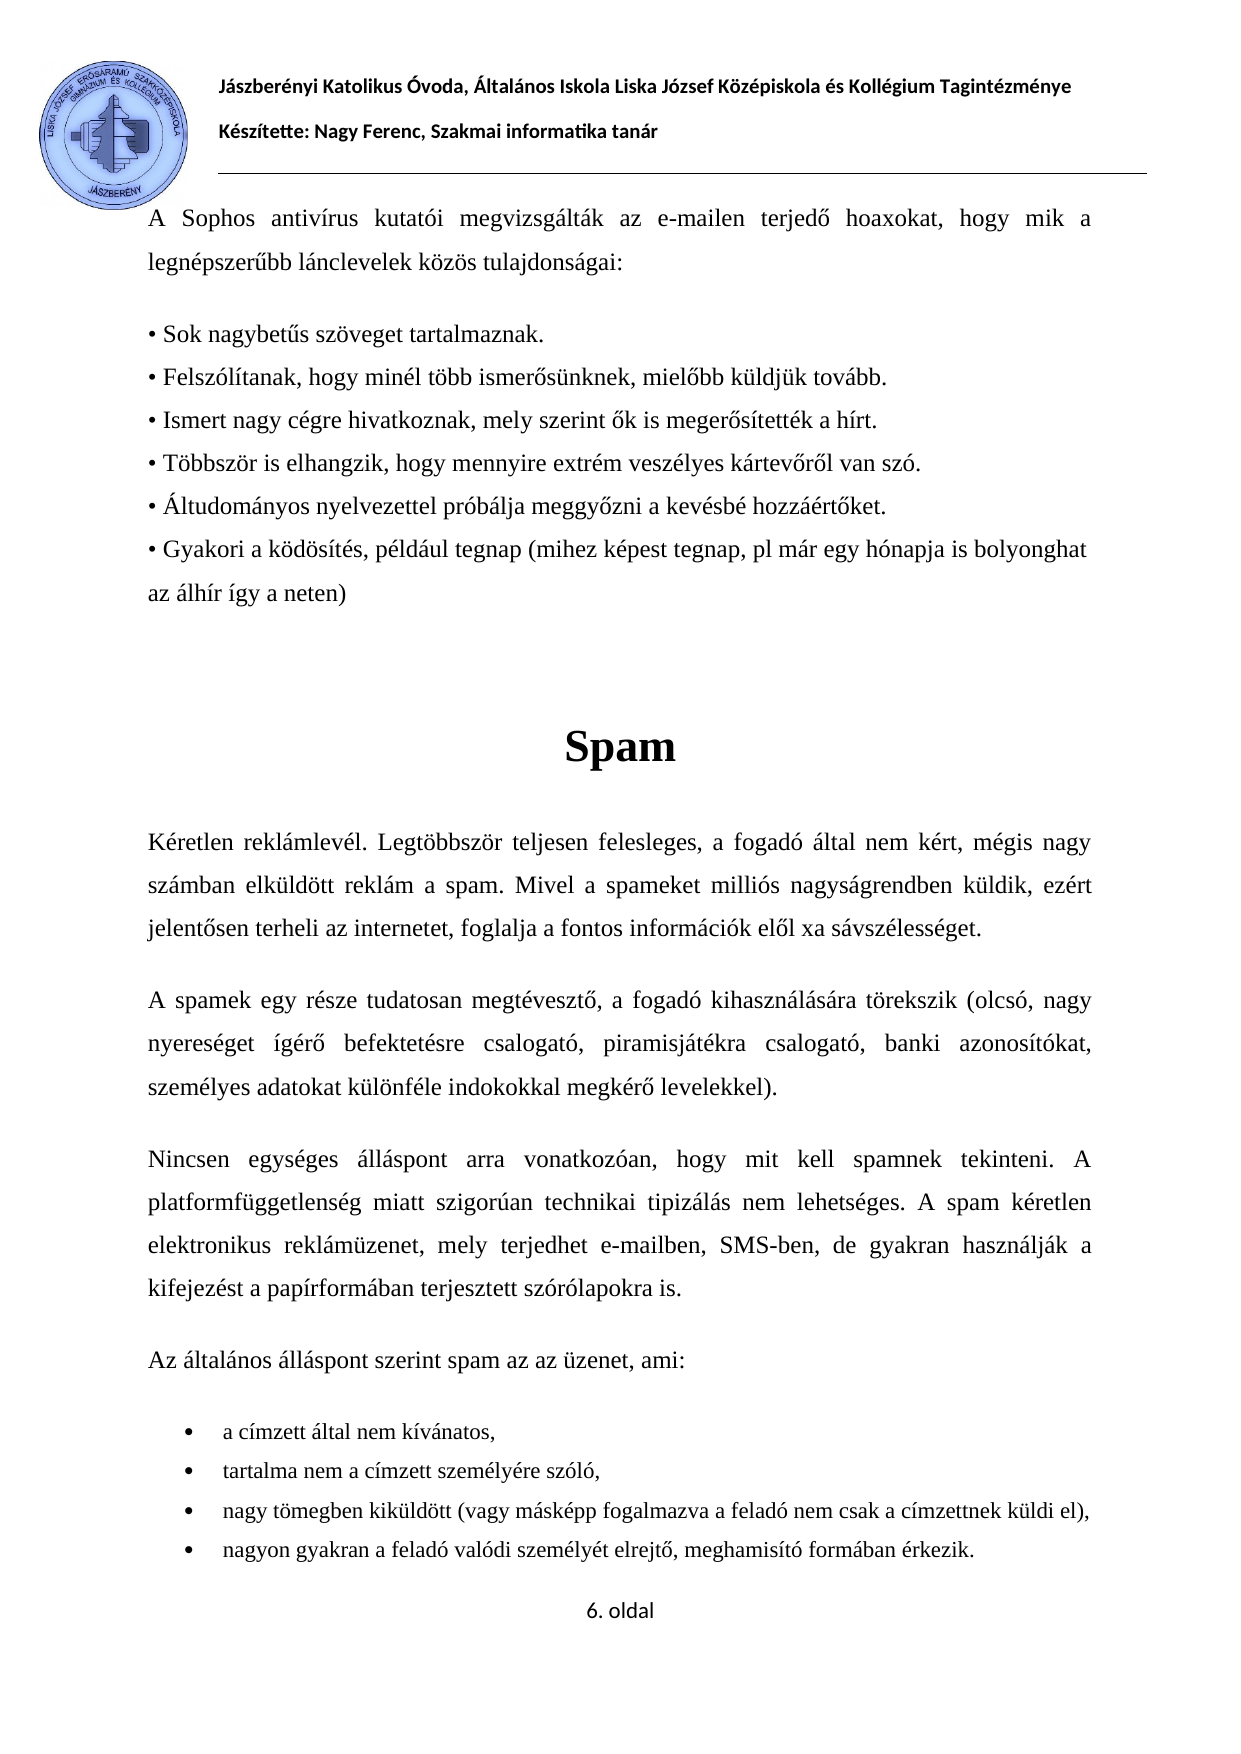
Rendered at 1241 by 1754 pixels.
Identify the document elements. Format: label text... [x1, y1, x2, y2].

list tartalma nem a címzett személyére szóló, [185, 1457, 1093, 1484]
text Spam [148, 719, 1093, 771]
text Az általános álláspont szerint spam az az üzenet, ami: [148, 1346, 1093, 1374]
list nagy tömegben kiküldött (vagy másképp fogalmazva a feladó nem csak a címzettnek küldi el), [185, 1497, 1093, 1523]
list a címzett által nem kívánatos, [185, 1418, 1093, 1444]
text • Sok nagybetűs szöveget tartalmaznak. • Felszólítanak, hogy minél több ismerősünknek, mielőbb küldjük tovább. • Ismert nagy cégre hivatkoznak, mely szerint ők is megerősítették a hírt. • Többször is elhangzik, hogy mennyire extrém veszélyes kártevőről van szó. • Áltudományos nyelvezettel próbálja meggyőzni a kevésbé hozzáértőket. • Gyakori a ködösítés, például tegnap (mihez képest tegnap, pl már egy hónapja is bolyonghat az álhír így a neten) [148, 319, 1093, 606]
list nagyon gyakran a feladó valódi személyét elrejtő, meghamisító formában érkezik. [185, 1536, 1093, 1563]
text A Sophos antivírus kutatói megvizsgálták az e-mailen terjedő hoaxokat, hogy mik a legnépszerűbb lánclevelek közös tulajdonságai: [148, 203, 1093, 275]
picture [39, 61, 188, 210]
text A spamek egy része tudatosan megtévesztő, a fogadó kihasználására törekszik (olcsó, nagy nyereséget ígérő befektetésre csalogató, piramisjátékra csalogató, banki azonosítókat, személyes adatokat különféle indokokkal megkérő levelekkel). [148, 985, 1093, 1100]
text Nincsen egységes álláspont arra vonatkozóan, hogy mit kell spamnek tekinteni. A platformfüggetlenség miatt szigorúan technikai tipizálás nem lehetséges. A spam kéretlen elektronikus reklámüzenet, mely terjedhet e-mailben, SMS-ben, de gyakran használják a kifejezést a papírformában terjesztett szórólapokra is. [148, 1144, 1093, 1302]
text Kéretlen reklámlevél. Legtöbbször teljesen felesleges, a fogadó által nem kért, mégis nagy számban elküldött reklám a spam. Mivel a spameket milliós nagyságrendben küldik, ezért jelentősen terheli az internetet, foglalja a fontos információk elől xa sávszélességet. [148, 827, 1093, 942]
